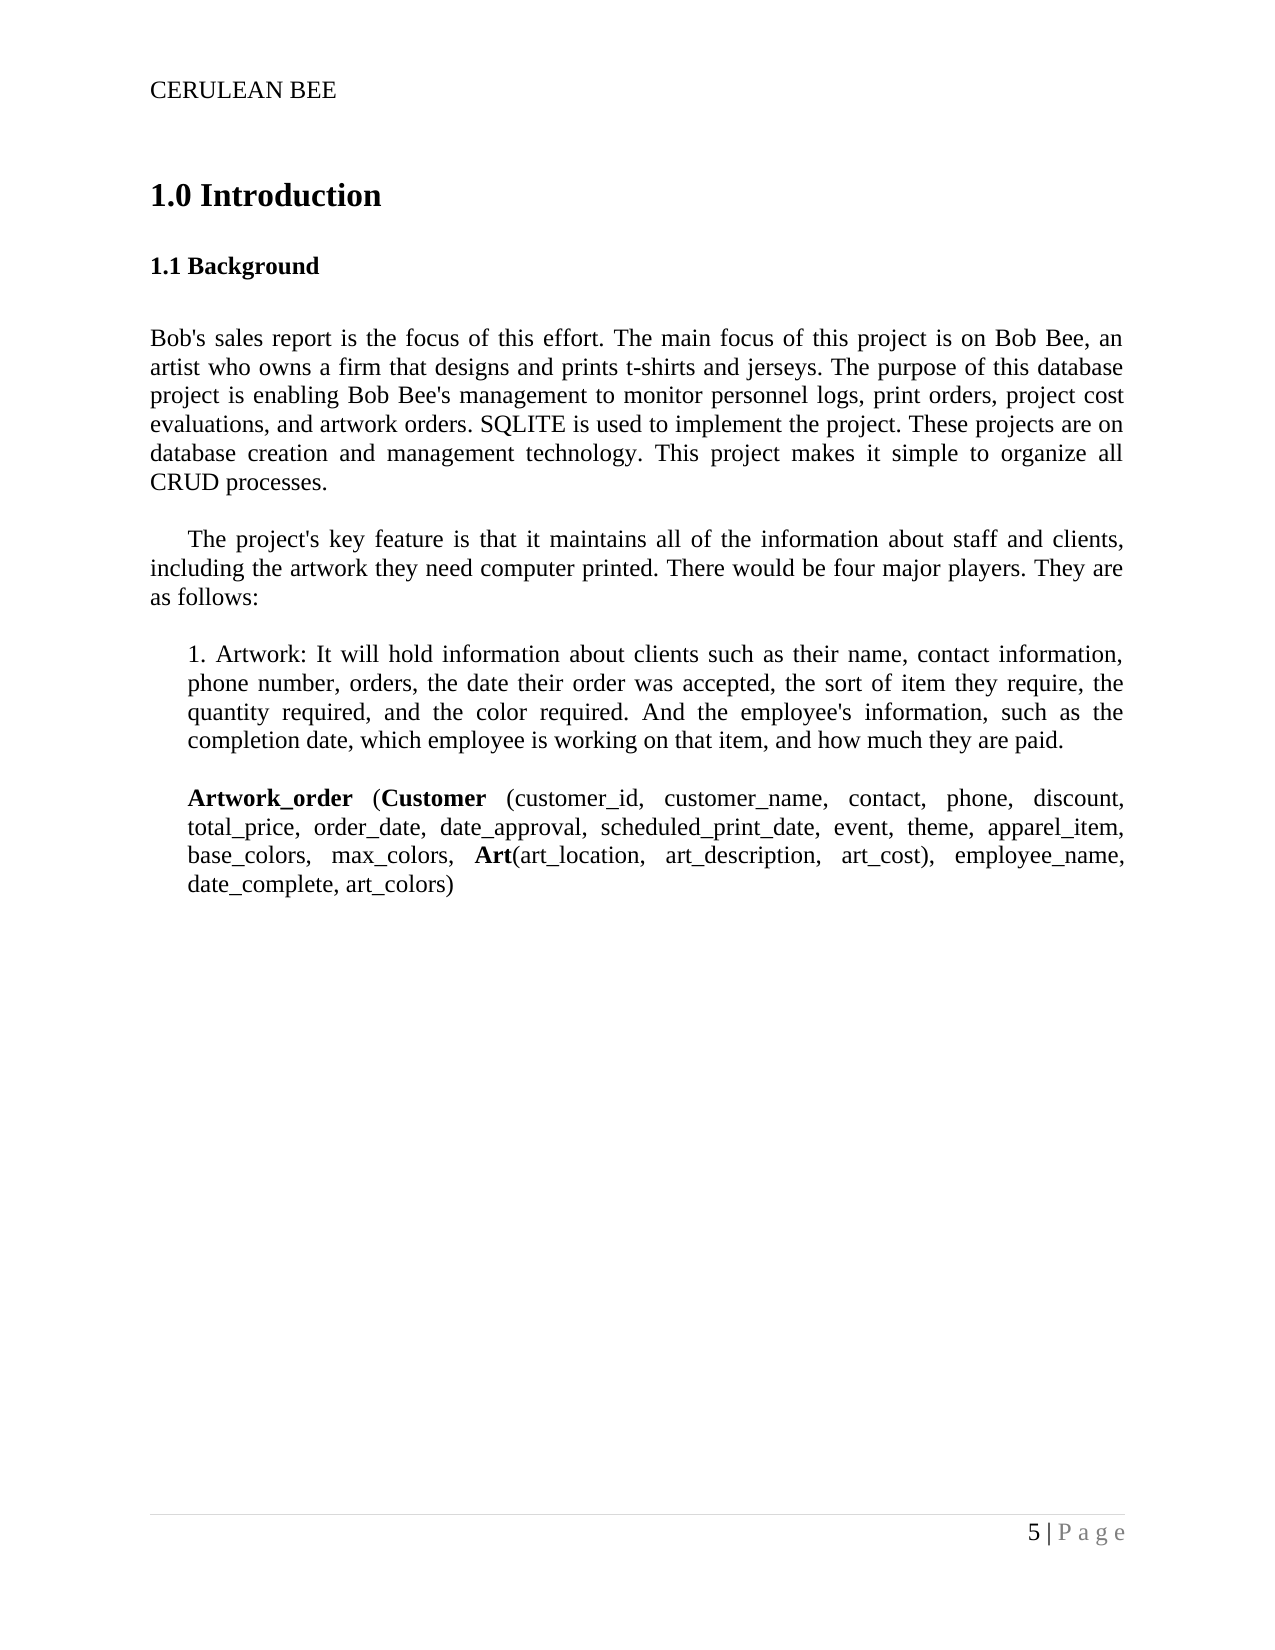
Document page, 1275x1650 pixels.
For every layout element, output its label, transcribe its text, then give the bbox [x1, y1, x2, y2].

text 1. Artwork: It will hold information about clients such as their name, contact information, phone number, orders, the date their order was accepted, the sort of item they require, the quantity required, and the color required. And the employee's information, such as the completion date, which employee is working on that item, and how much they are paid. [187, 639, 1125, 754]
text Bob's sales report is the focus of this effort. The main focus of this project is on Bob Bee, an artist who owns a firm that designs and prints t-shirts and jerseys. The purpose of this database project is enabling Bob Bee's management to monitor personnel logs, print orders, project cost evaluations, and artwork orders. SQLITE is used to implement the project. These projects are on database creation and management technology. This project makes it simple to organize all CRUD processes. [150, 323, 1125, 495]
text 1.1 Background [150, 251, 1125, 280]
text Artwork_order (Customer (customer_id, customer_name, contact, phone, discount, total_price, order_date, date_approval, scheduled_print_date, event, theme, apparel_item, base_colors, max_colors, Art(art_location, art_description, art_cost), employee_name, date_complete, art_colors) [187, 783, 1125, 898]
text The project's key feature is that it maintains all of the information about staff and clients, including the artwork they need computer printed. There would be four major players. They are as follows: [150, 524, 1125, 610]
subtitle 1.0 Introduction [150, 175, 1125, 213]
